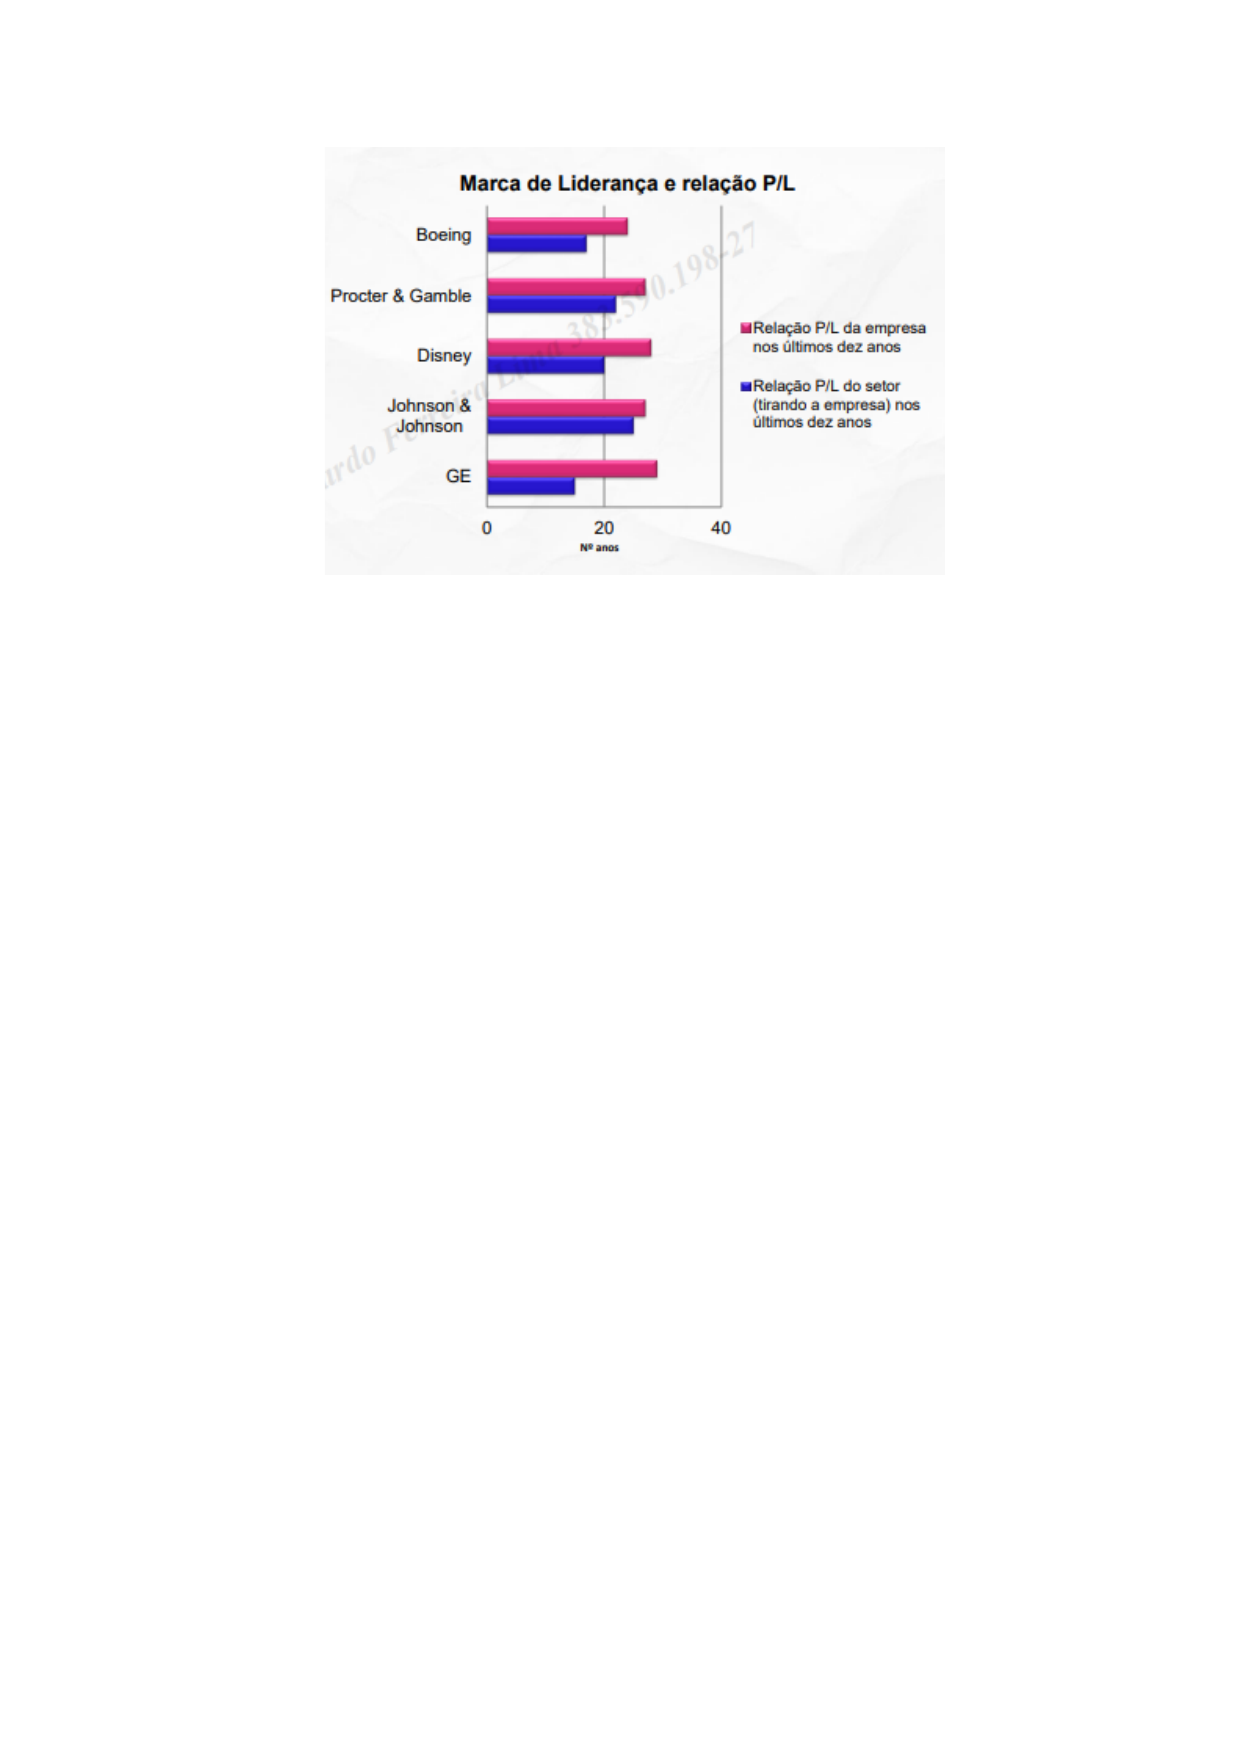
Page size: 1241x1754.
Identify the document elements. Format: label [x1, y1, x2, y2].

picture [324, 147, 945, 575]
